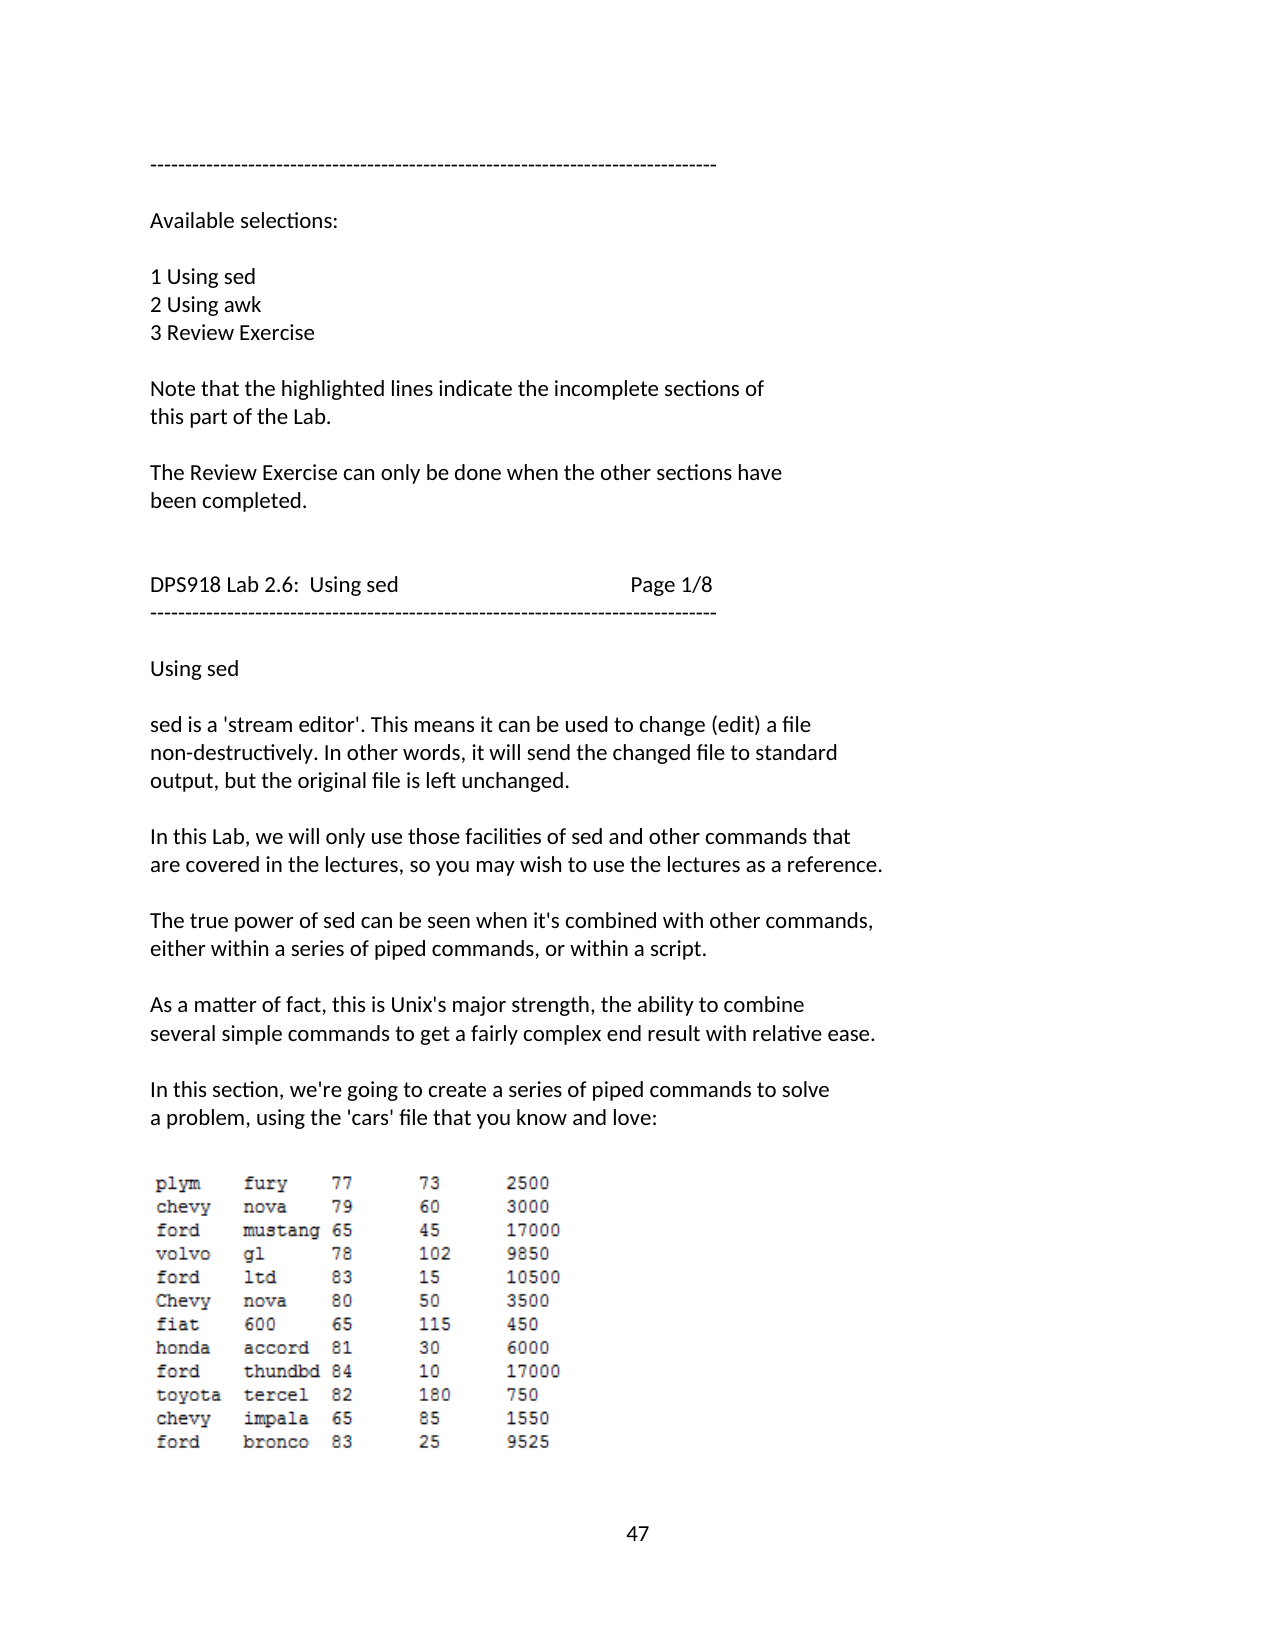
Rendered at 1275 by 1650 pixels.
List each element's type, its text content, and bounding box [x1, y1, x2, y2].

text In this section, we're going to create a series of piped commands to solve [150, 1075, 1125, 1103]
text Available selections: [150, 206, 1125, 234]
text DPS918 Lab 2.6: Using sed Page 1/8 [150, 570, 1125, 598]
text sed is a 'stream editor'. This means it can be used to change (edit) a file [150, 710, 1125, 738]
text been completed. [150, 486, 1125, 514]
text As a matter of fact, this is Unix's major strength, the ability to combine [150, 991, 1125, 1019]
text 1 Using sed [150, 262, 1125, 290]
picture [150, 1158, 597, 1470]
text The Review Exercise can only be done when the other sections have [150, 458, 1125, 486]
text In this Lab, we will only use those facilities of sed and other commands that [150, 822, 1125, 851]
text --------------------------------------------------------------------------------- [150, 598, 1125, 626]
text --------------------------------------------------------------------------------- [150, 150, 1125, 178]
text 2 Using awk [150, 290, 1125, 318]
text Note that the highlighted lines indicate the incomplete sections of [150, 374, 1125, 402]
text a problem, using the 'cars' file that you know and love: [150, 1103, 1125, 1131]
text either within a series of piped commands, or within a script. [150, 934, 1125, 963]
text output, but the original file is left unchanged. [150, 766, 1125, 794]
text are covered in the lectures, so you may wish to use the lectures as a reference. [150, 851, 1125, 878]
text Using sed [150, 654, 1125, 682]
text 3 Review Exercise [150, 318, 1125, 346]
text this part of the Lab. [150, 402, 1125, 430]
text non-destructively. In other words, it will send the changed file to standard [150, 738, 1125, 766]
text several simple commands to get a fairly complex end result with relative ease. [150, 1019, 1125, 1047]
text The true power of sed can be seen when it's combined with other commands, [150, 907, 1125, 934]
